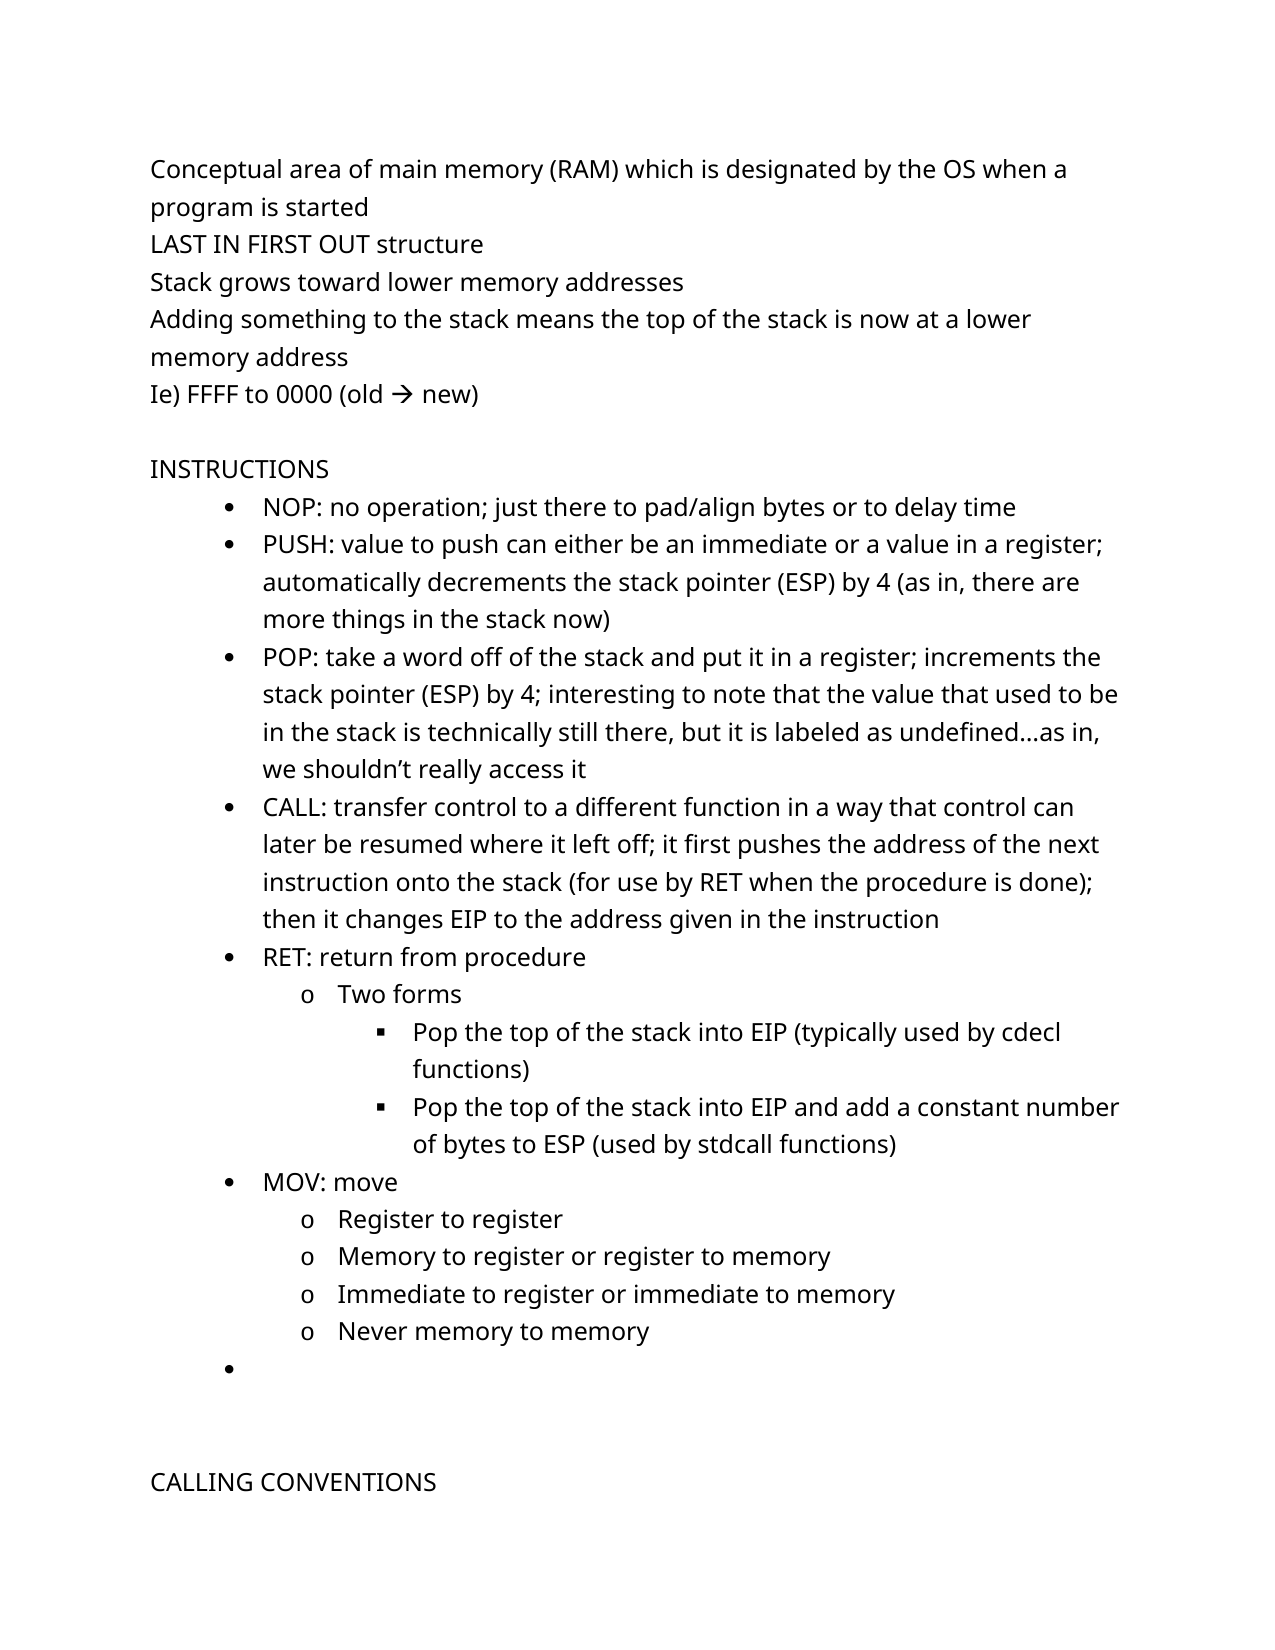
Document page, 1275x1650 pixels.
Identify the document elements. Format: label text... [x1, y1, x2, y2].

text Pop the top of the stack into EIP and add a constant number of bytes to ESP (used by stdcall functions) [375, 1087, 1125, 1162]
text Adding something to the stack means the top of the stack is now at a lower memory address [150, 300, 1125, 375]
text Ie) FFFF to 0000 (old new) [150, 375, 1125, 412]
text PUSH: value to push can either be an immediate or a value in a register; automatically decrements the stack pointer (ESP) by 4 (as in, there are more things in the stack now) [225, 525, 1125, 637]
text LAST IN FIRST OUT structure [150, 225, 1125, 262]
text MOV: move [225, 1162, 1125, 1200]
text CALL: transfer control to a different function in a way that control can later be resumed where it left off; it first pushes the address of the next instruction onto the stack (for use by RET when the procedure is done); then it changes EIP to the address given in the instruction [225, 787, 1125, 937]
text Memory to register or register to memory [300, 1237, 1125, 1275]
text Conceptual area of main memory (RAM) which is designated by the OS when a program is started [150, 150, 1125, 225]
text NOP: no operation; just there to pad/align bytes or to delay time [225, 487, 1125, 525]
text Immediate to register or immediate to memory [300, 1275, 1125, 1312]
text POP: take a word off of the stack and put it in a register; increments the stack pointer (ESP) by 4; interesting to note that the value that used to be in the stack is technically still there, but it is labeled as undefined…as in, we shouldn’t really access it [225, 637, 1125, 787]
text INSTRUCTIONS [150, 450, 1125, 487]
text Never memory to memory [300, 1312, 1125, 1350]
text Pop the top of the stack into EIP (typically used by cdecl functions) [375, 1012, 1125, 1087]
text Stack grows toward lower memory addresses [150, 262, 1125, 300]
text CALLING CONVENTIONS [150, 1462, 1125, 1500]
text Register to register [300, 1200, 1125, 1237]
text RET: return from procedure [225, 937, 1125, 975]
text Two forms [300, 975, 1125, 1012]
